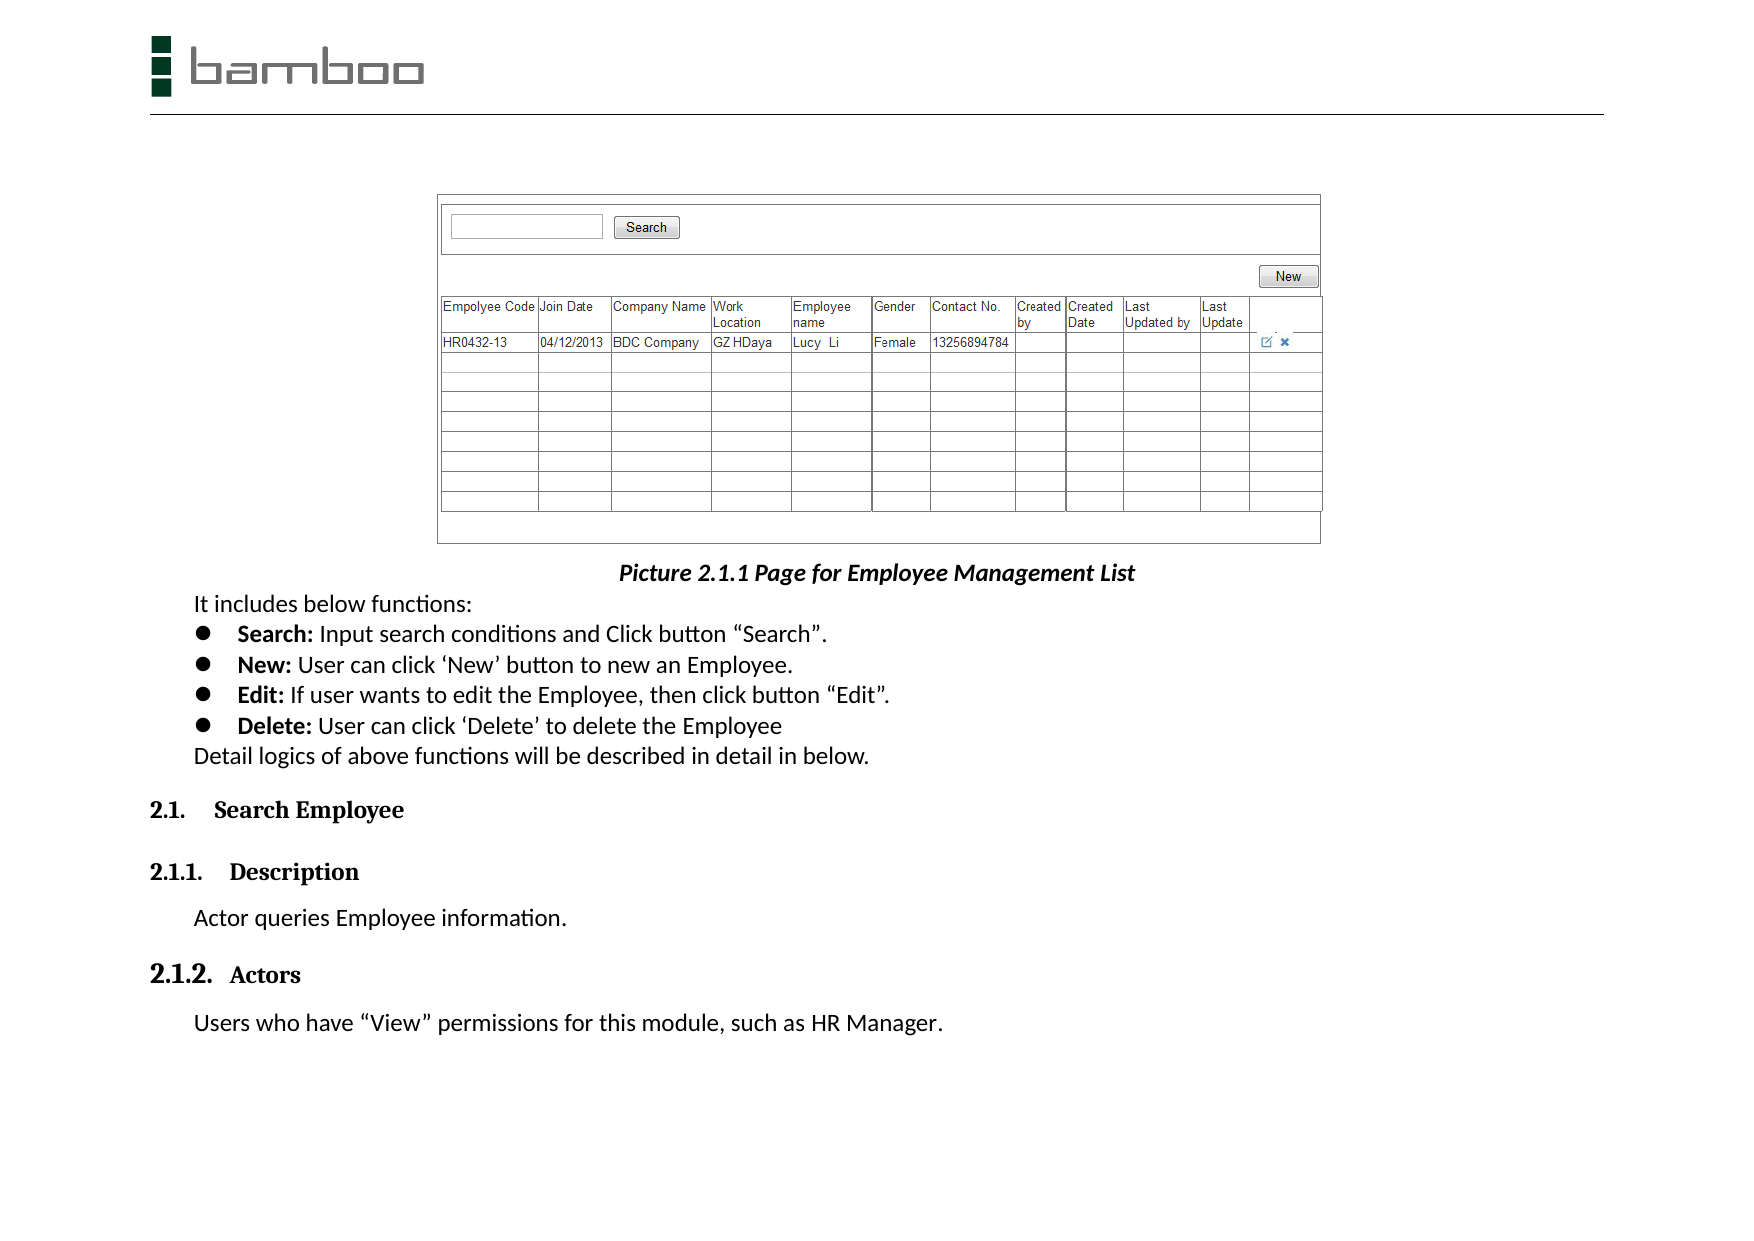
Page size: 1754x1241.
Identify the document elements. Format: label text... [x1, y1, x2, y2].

text Users who have “View” permissions for this module, such as HR Manager. [150, 1007, 1604, 1038]
text Picture 2.1.1 Page for Employee Management List [150, 557, 1604, 588]
text Actor queries Employee information. [150, 902, 1604, 932]
list Edit: If user wants to edit the Employee, then click button “Edit”. [194, 679, 1604, 710]
list Delete: User can click ‘Delete’ to delete the Employee [194, 710, 1604, 740]
picture [432, 187, 1333, 558]
subtitle Actors [150, 957, 1604, 991]
text It includes below functions: [150, 588, 1604, 618]
text Detail logics of above functions will be described in detail in below. [194, 740, 1604, 771]
list New: User can click ‘New’ button to new an Employee. [194, 649, 1604, 679]
picture [151, 36, 427, 111]
list Search: Input search conditions and Click button “Search”. [194, 618, 1604, 649]
subtitle Search Employee [150, 796, 1604, 825]
subtitle Description [150, 858, 1604, 887]
